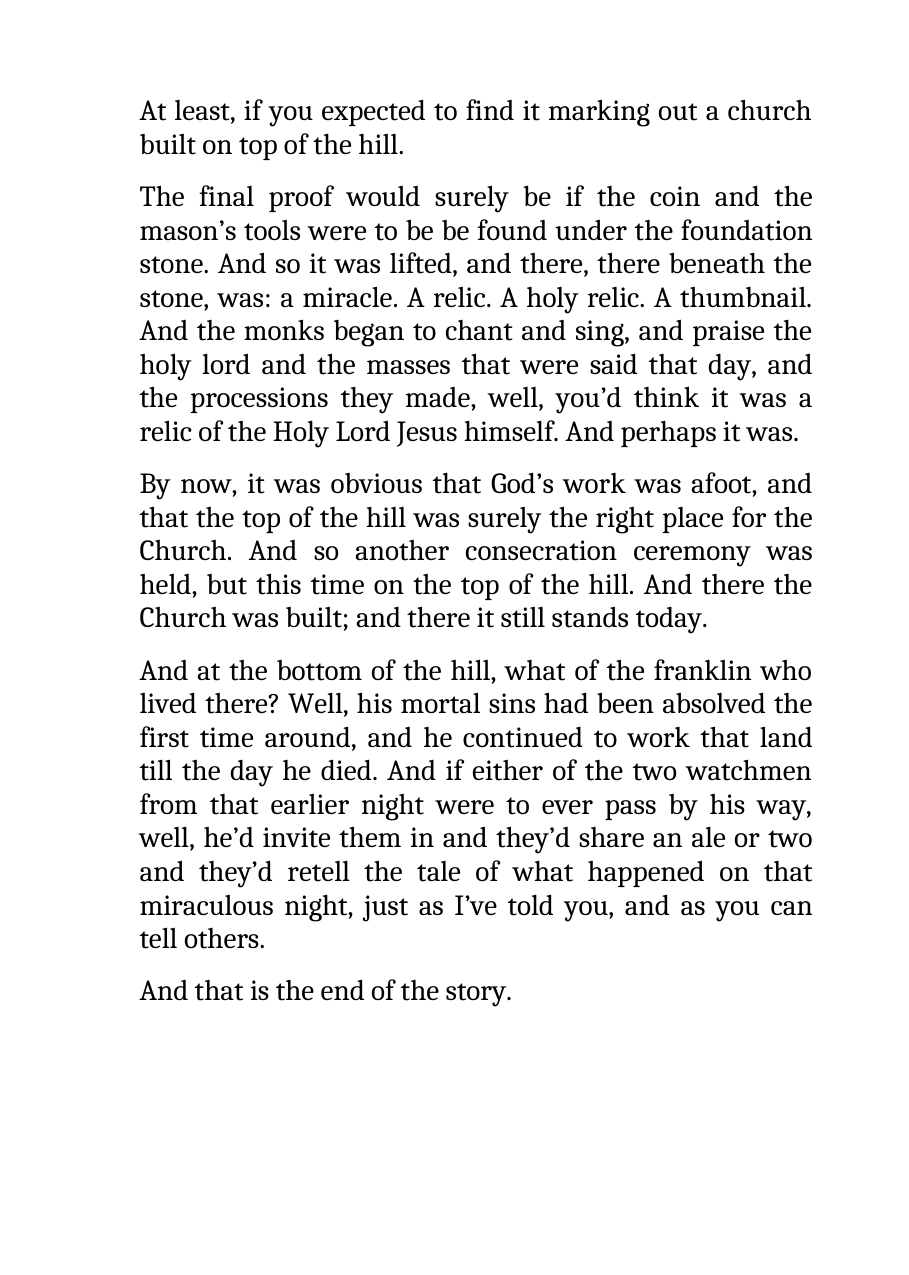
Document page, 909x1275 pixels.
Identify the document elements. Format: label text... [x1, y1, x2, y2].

text By now, it was obvious that God’s work was afoot, and that the top of the hill was surely the right place for the Church. And so another consecration ceremony was held, but this time on the top of the hill. And there the Church was built; and there it still stands today. [139, 467, 814, 635]
text And that is the end of the story. [139, 974, 814, 1008]
text The final proof would surely be if the coin and the mason’s tools were to be be found under the foundation stone. And so it was lifted, and there, there beneath the stone, was: a miracle. A relic. A holy relic. A thumbnail. And the monks began to chant and sing, and praise the holy lord and the masses that were said that day, and the processions they made, well, you’d think it was a relic of the Holy Lord Jesus himself. And perhaps it was. [139, 180, 814, 449]
text And at the bottom of the hill, what of the franklin who lived there? Well, his mortal sins had been absolved the first time around, and he continued to work that land till the day he died. And if either of the two watchmen from that earlier night were to ever pass by his way, well, he’d invite them in and they’d share an ale or two and they’d retell the tale of what happened on that miraculous night, just as I’ve told you, and as you can tell others. [139, 654, 814, 956]
